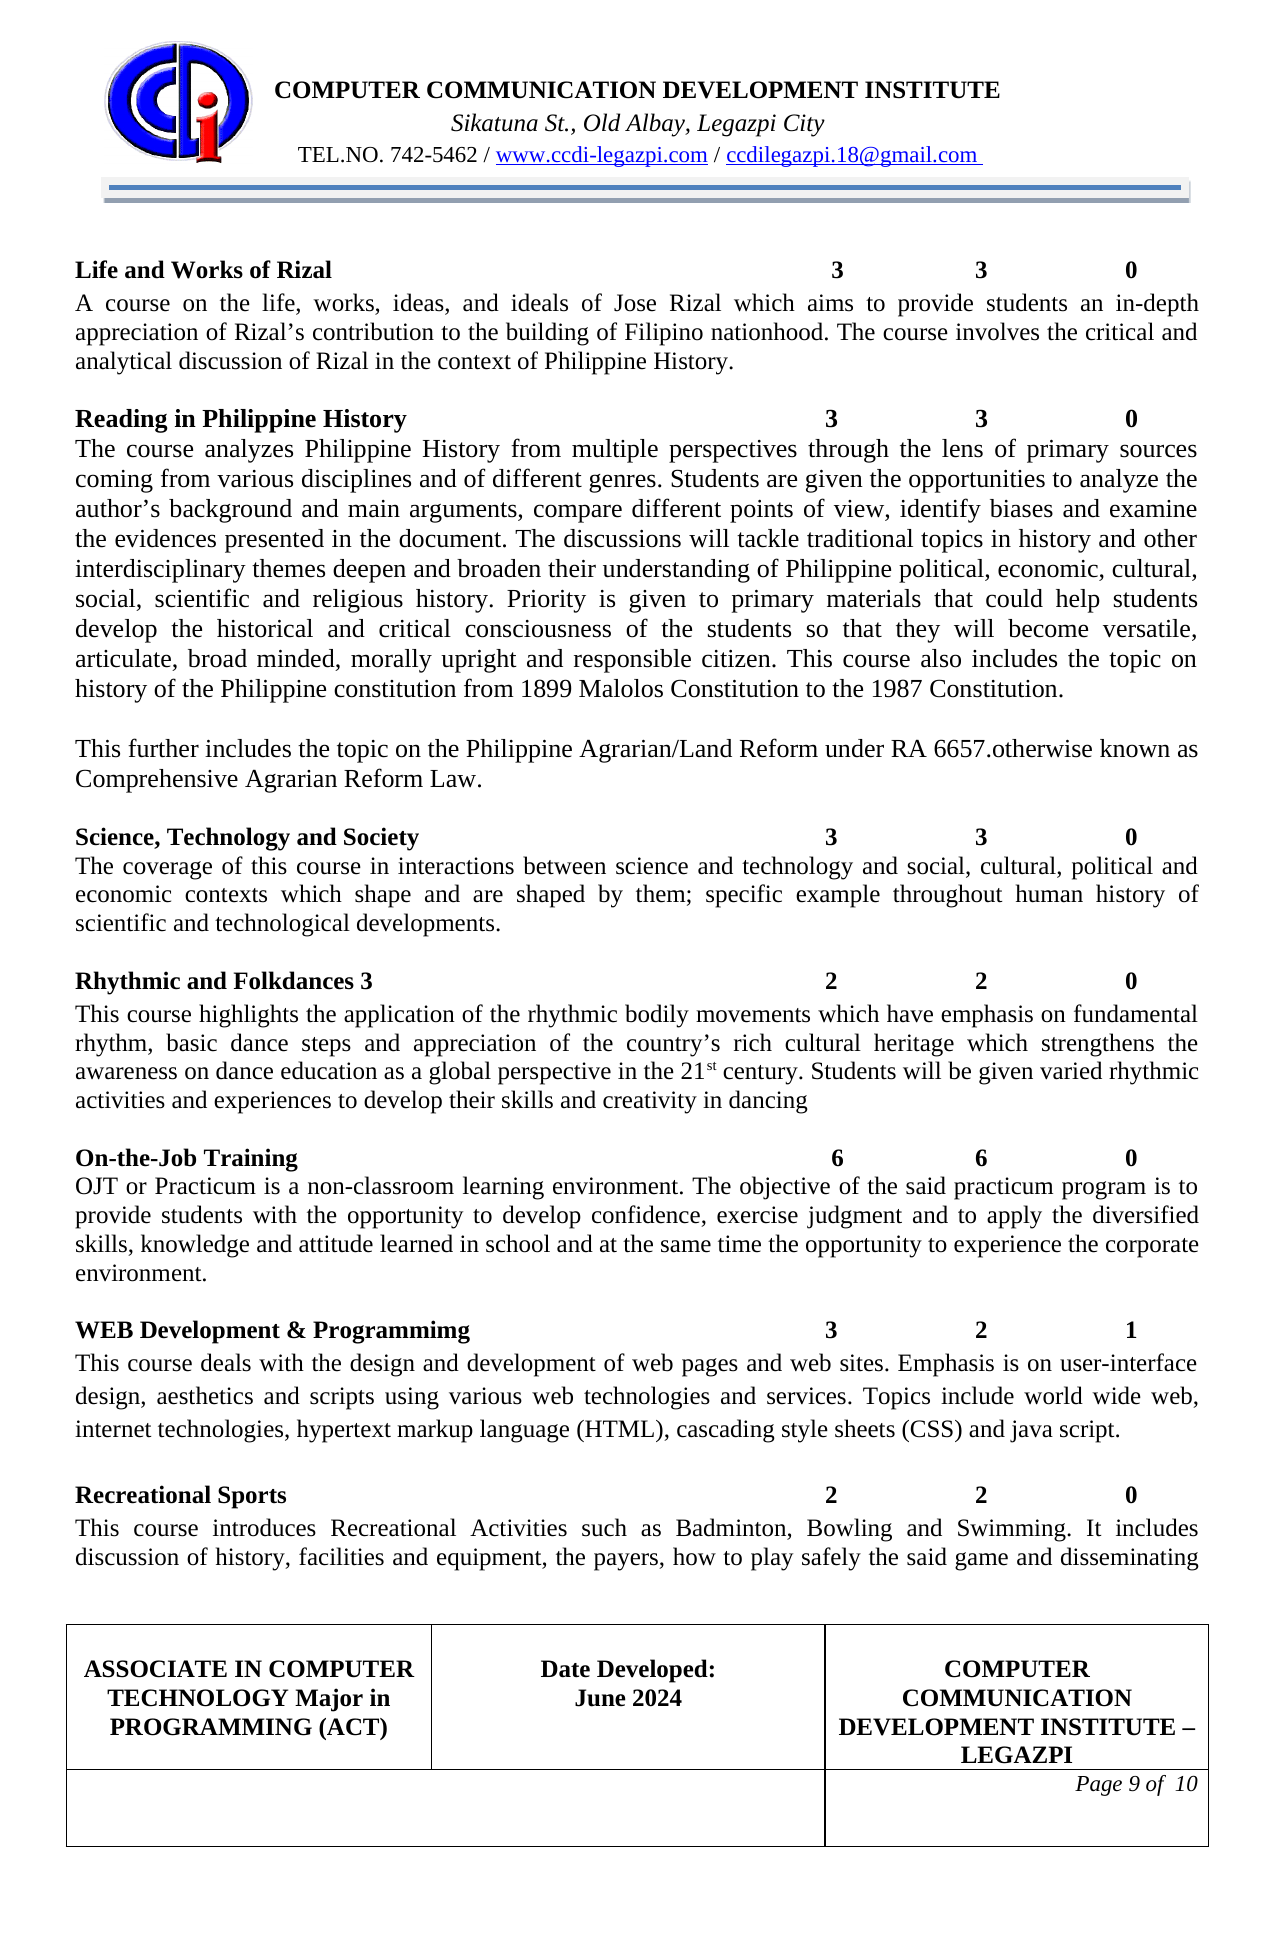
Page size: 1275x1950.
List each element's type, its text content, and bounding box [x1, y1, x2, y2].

picture [103, 41, 254, 164]
text A course on the life, works, ideas, and ideals of Jose Rizal which aims to provide students an in-depth appreciation of Rizal’s contribution to the building of Filipino nationhood. The course involves the critical and analytical discussion of Rizal in the context of Philippine History. [75, 288, 1200, 374]
text This course highlights the application of the rhythmic bodily movements which have emphasis on fundamental rhythm, basic dance steps and appreciation of the country’s rich cultural heritage which strengthens the awareness on dance education as a global perspective in the 21st century. Students will be given varied rhythmic activities and experiences to develop their skills and creativity in dancing [75, 999, 1200, 1114]
text This course deals with the design and development of web pages and web sites. Emphasis is on user-interface design, aesthetics and scripts using various web technologies and services. Topics include world wide web, internet technologies, hypertext markup language (HTML), cascading style sheets (CSS) and java script. [75, 1348, 1200, 1443]
text Rhythmic and Folkdances 3 2 2 0 [75, 966, 1200, 994]
text WEB Development & Programmimg 3 2 1 [75, 1315, 1200, 1344]
text Recreational Sports 2 2 0 [75, 1480, 1200, 1509]
text The course analyzes Philippine History from multiple perspectives through the lens of primary sources coming from various disciplines and of different genres. Students are given the opportunities to analyze the author’s background and main arguments, compare different points of view, identify biases and examine the evidences presented in the document. The discussions will tackle traditional topics in history and other interdisciplinary themes deepen and broaden their understanding of Philippine political, economic, cultural, social, scientific and religious history. Priority is given to primary materials that could help students develop the historical and critical consciousness of the students so that they will become versatile, articulate, broad minded, morally upright and responsible citizen. This course also includes the topic on history of the Philippine constitution from 1899 Malolos Constitution to the 1987 Constitution. [75, 433, 1200, 703]
text The coverage of this course in interactions between science and technology and social, cultural, political and economic contexts which shape and are shaped by them; specific example throughout human history of scientific and technological developments. [75, 851, 1200, 937]
text On-the-Job Training 6 6 0 [75, 1143, 1200, 1171]
text Life and Works of Rizal 3 3 0 [75, 255, 1200, 284]
text This further includes the topic on the Philippine Agrarian/Land Reform under RA 6657.otherwise known as Comprehensive Agrarian Reform Law. [75, 733, 1200, 793]
text Science, Technology and Society 3 3 0 [75, 822, 1200, 851]
text OJT or Practicum is a non-classroom learning environment. The objective of the said practicum program is to provide students with the opportunity to develop confidence, exercise judgment and to apply the diversified skills, knowledge and attitude learned in school and at the same time the opportunity to experience the corporate environment. [75, 1171, 1200, 1286]
text Reading in Philippine History 3 3 0 [75, 403, 1200, 433]
